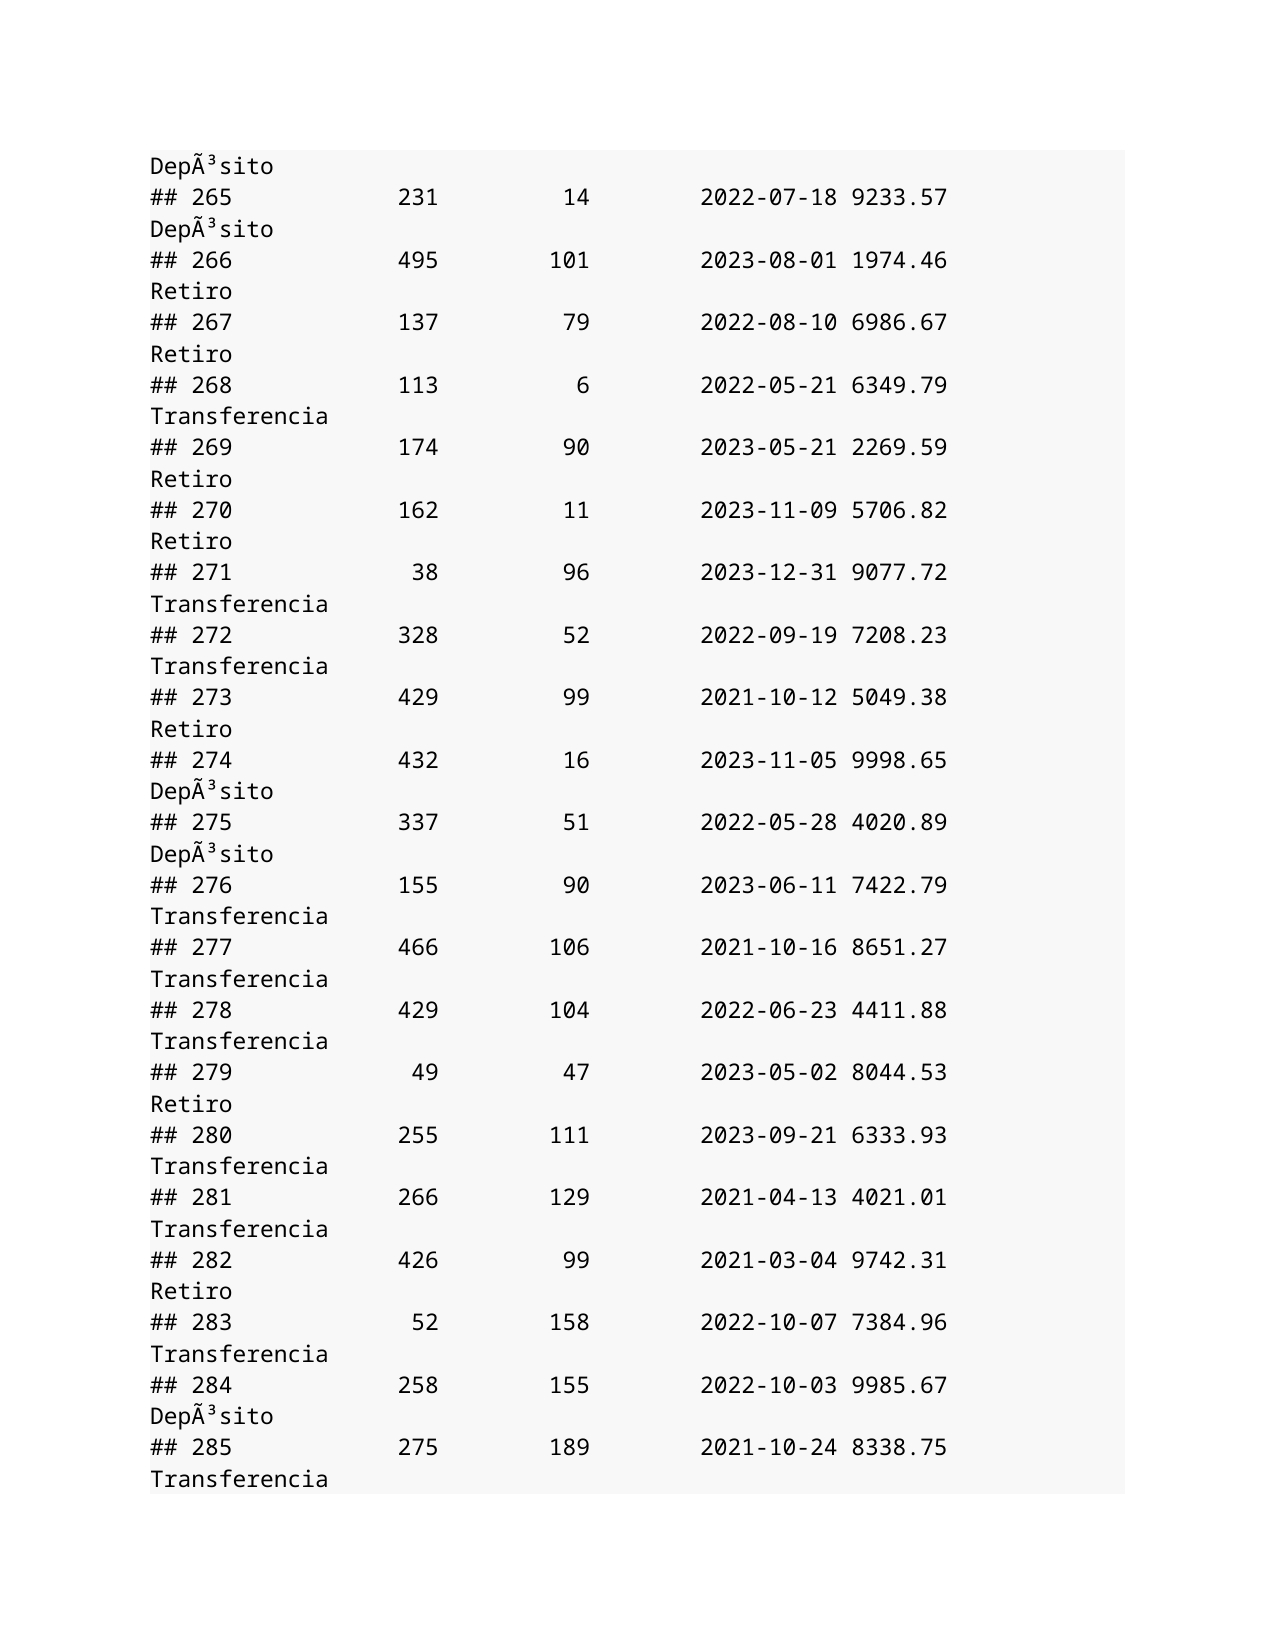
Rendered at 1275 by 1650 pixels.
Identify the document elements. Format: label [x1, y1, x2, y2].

text [150, 150, 1125, 1494]
